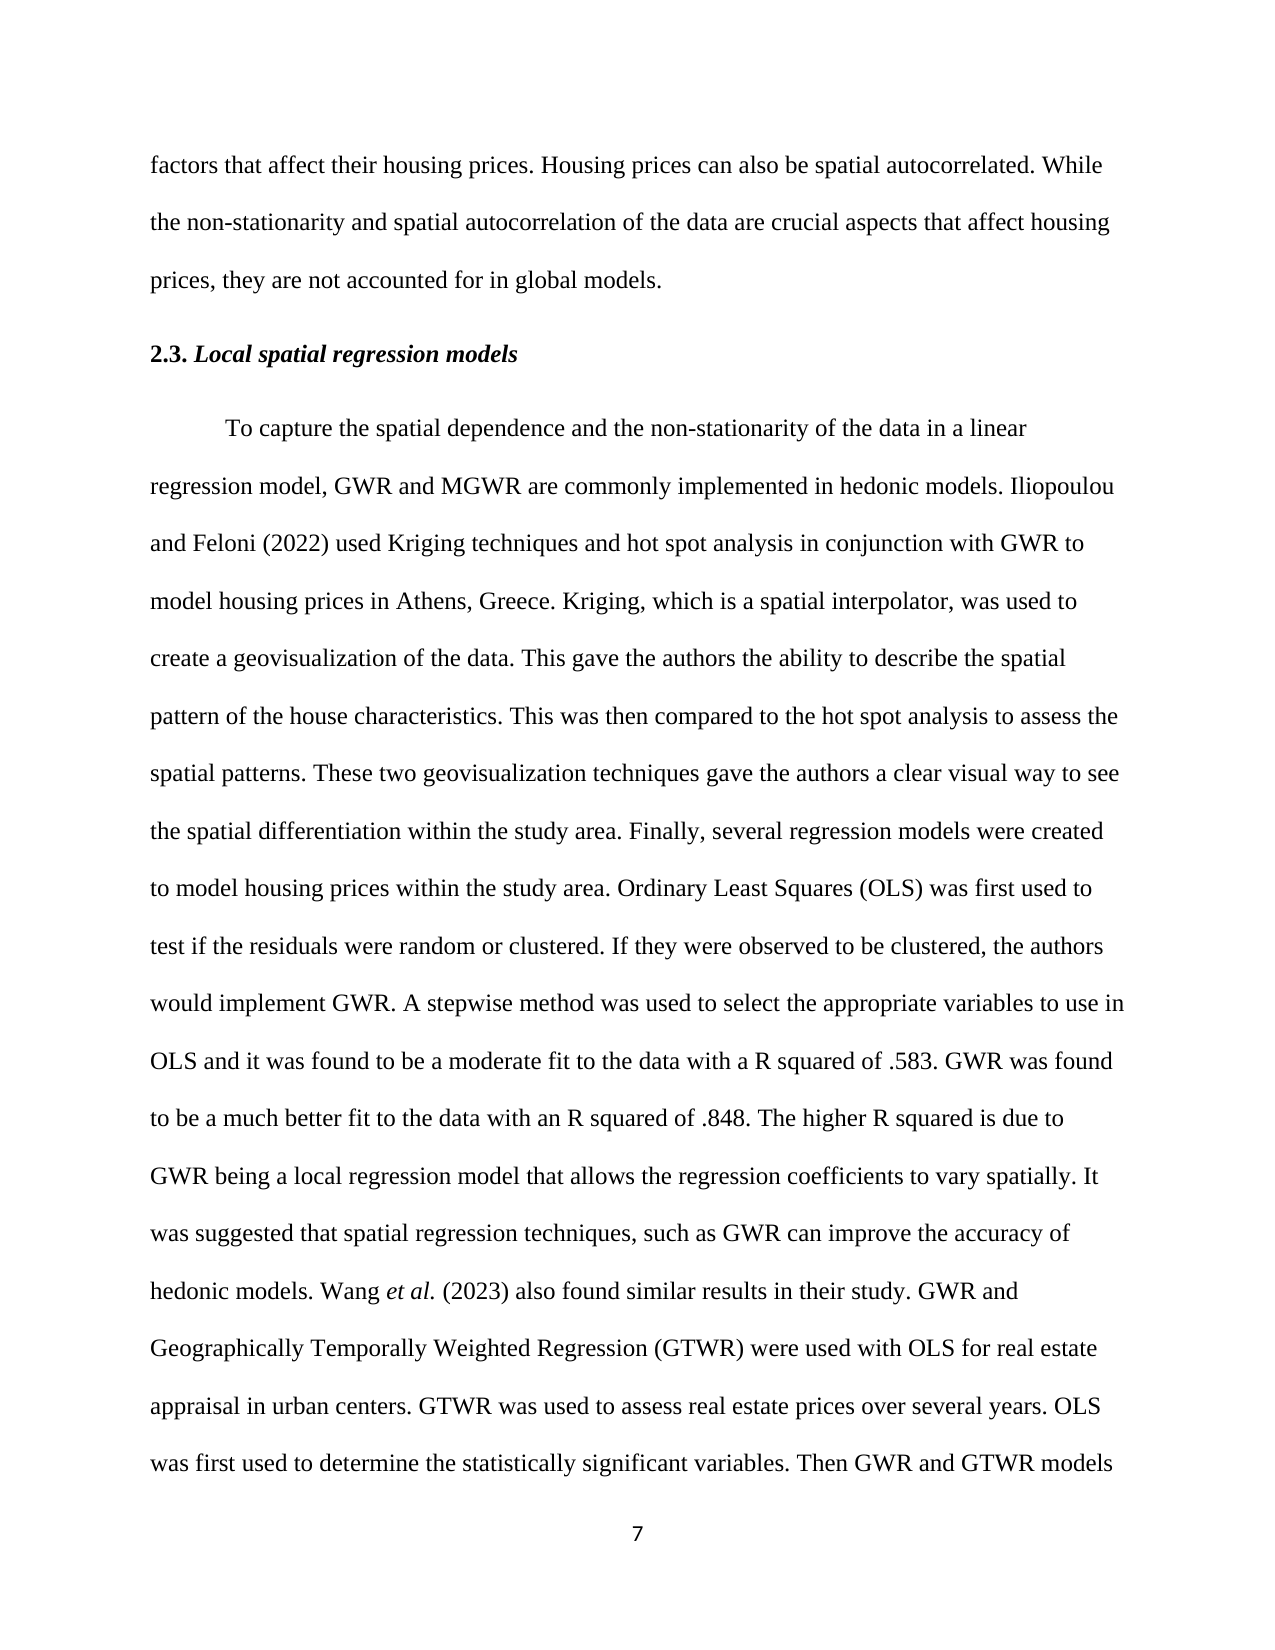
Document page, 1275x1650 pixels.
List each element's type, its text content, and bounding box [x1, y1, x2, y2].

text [150, 413, 1125, 1477]
text 2.3. Local spatial regression models [150, 339, 1125, 368]
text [150, 150, 1125, 294]
